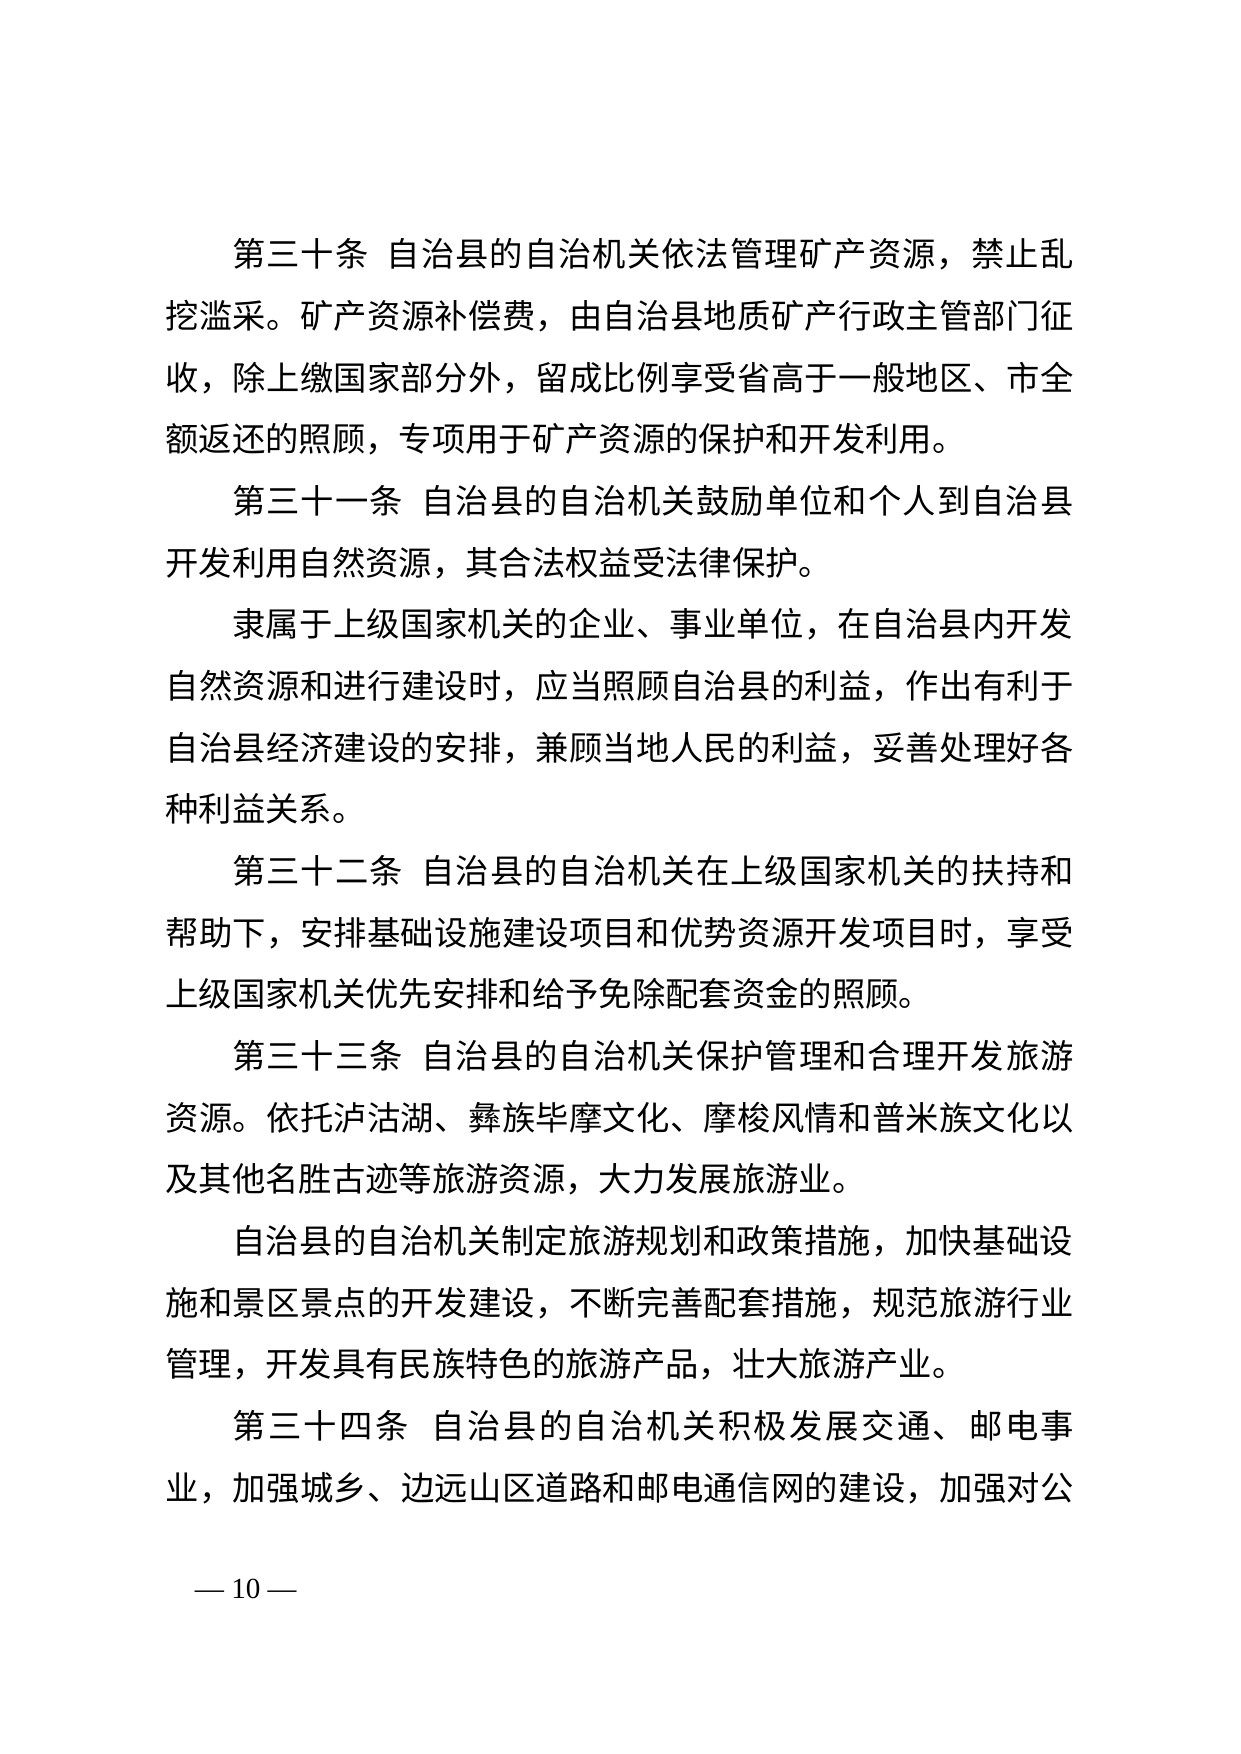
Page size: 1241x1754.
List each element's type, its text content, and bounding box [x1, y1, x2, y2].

text 第三十三条 自治县的自治机关保护管理和合理开发旅游资源。依托泸沽湖、彝族毕摩文化、摩梭风情和普米族文化以及其他名胜古迹等旅游资源，大力发展旅游业。 [165, 1019, 1075, 1204]
text 隶属于上级国家机关的企业、事业单位，在自治县内开发自然资源和进行建设时，应当照顾自治县的利益，作出有利于自治县经济建设的安排，兼顾当地人民的利益，妥善处理好各种利益关系。 [165, 587, 1075, 834]
text 第三十一条 自治县的自治机关鼓励单位和个人到自治县开发利用自然资源，其合法权益受法律保护。 [165, 464, 1075, 587]
text 第三十条 自治县的自治机关依法管理矿产资源，禁止乱挖滥采。矿产资源补偿费，由自治县地质矿产行政主管部门征收，除上缴国家部分外，留成比例享受省高于一般地区、市全额返还的照顾，专项用于矿产资源的保护和开发利用。 [165, 217, 1075, 464]
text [165, 1389, 1075, 1512]
text 自治县的自治机关制定旅游规划和政策措施，加快基础设施和景区景点的开发建设，不断完善配套措施，规范旅游行业管理，开发具有民族特色的旅游产品，壮大旅游产业。 [165, 1204, 1075, 1389]
text 第三十二条 自治县的自治机关在上级国家机关的扶持和帮助下，安排基础设施建设项目和优势资源开发项目时，享受上级国家机关优先安排和给予免除配套资金的照顾。 [165, 834, 1075, 1019]
